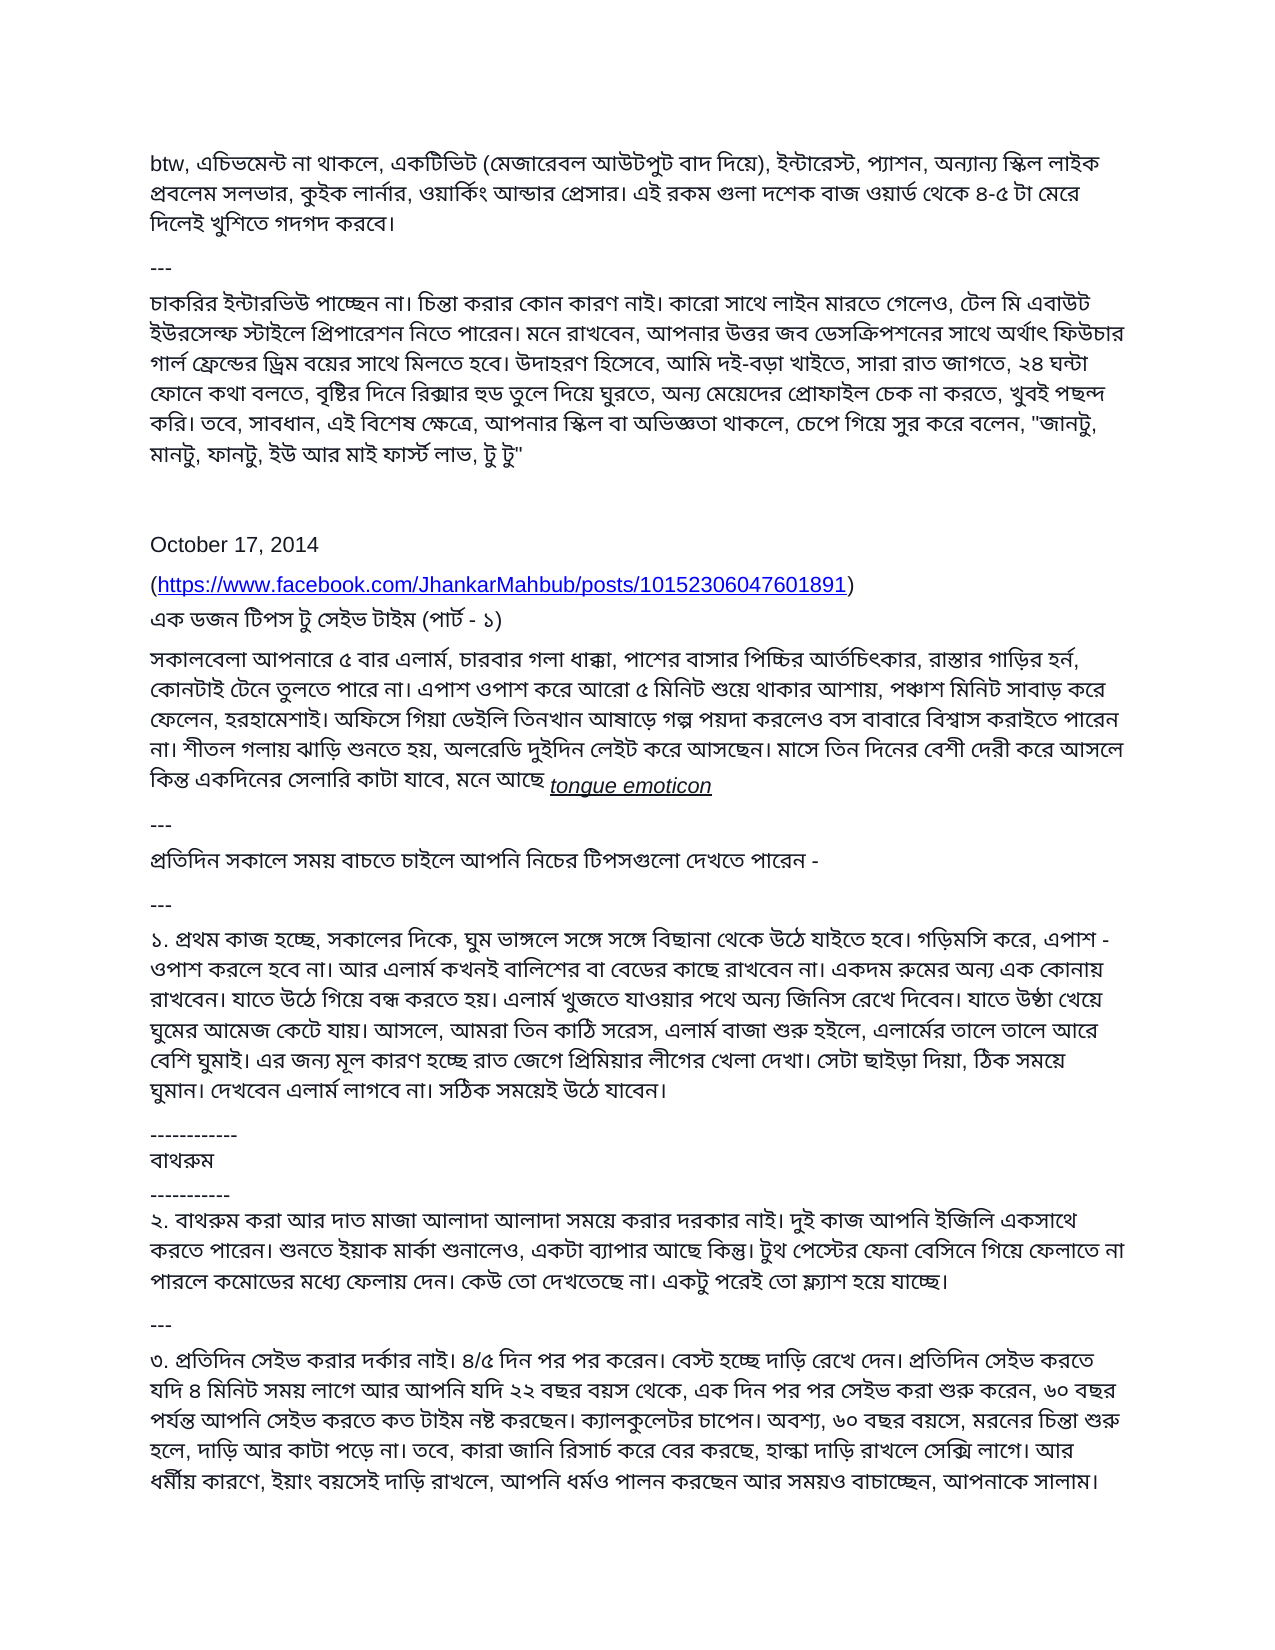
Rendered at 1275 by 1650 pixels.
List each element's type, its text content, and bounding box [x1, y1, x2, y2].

text চাকরির ইন্টারভিউ পাচ্ছেন না। চিন্তা করার কোন কারণ নাই। কারো সাথে লাইন মারতে গেলেও, টেল মি এবাউট ইউরসেল্ফ স্টাইলে প্রিপারেশন নিতে পারেন। মনে রাখবেন, আপনার উত্তর জব ডেসক্রিপশনের সাথে অর্থাৎ ফিউচার গার্ল ফ্রেন্ডের ড্রিম বয়ের সাথে মিলতে হবে। উদাহরণ হিসেবে, আমি দই-বড়া খাইতে, সারা রাত জাগতে, ২৪ ঘন্টা ফোনে কথা বলতে, বৃষ্টির দিনে রিক্সার হুড তুলে দিয়ে ঘুরতে, অন্য মেয়েদের প্রোফাইল চেক না করতে, খুবই পছন্দ করি। তবে, সাবধান, এই বিশেষ ক্ষেত্রে, আপনার স্কিল বা অভিজ্ঞতা থাকলে, চেপে গিয়ে সুর করে বলেন, "জানটু, মানটু, ফানটু, ইউ আর মাই ফার্স্ট লাভ, টু টু" [150, 289, 1125, 471]
text ------------ বাথরুম ----------- ২. বাথরুম করা আর দাত মাজা আলাদা আলাদা সময়ে করার দরকার নাই। দুই কাজ আপনি ইজিলি একসাথে করতে পারেন। শুনতে ইয়াক মার্কা শুনালেও, একটা ব্যাপার আছে কিন্তু। টুথ পেস্টের ফেনা বেসিনে গিয়ে ফেলাতে না পারলে কমোডের মধ্যে ফেলায় দেন। কেউ তো দেখতেছে না। একটু পরেই তো ফ্ল্যাশ হয়ে যাচ্ছে। [150, 1117, 1125, 1298]
text এক ডজন টিপস টু সেইভ টাইম (পার্ট - ১) [150, 606, 1125, 636]
text সকালবেলা আপনারে ৫ বার এলার্ম, চারবার গলা ধাক্কা, পাশের বাসার পিচ্চির আর্তচিৎকার, রাস্তার গাড়ির হর্ন, কোনটাই টেনে তুলতে পারে না। এপাশ ওপাশ করে আরো ৫ মিনিট শুয়ে থাকার আশায়, পঞ্চাশ মিনিট সাবাড় করে ফেলেন, হরহামেশাই। অফিসে গিয়া ডেইলি তিনখান আষাড়ে গল্প পয়দা করলেও বস বাবারে বিশ্বাস করাইতে পারেন না। শীতল গলায় ঝাড়ি শুনতে হয়, অলরেডি দুইদিন লেইট করে আসছেন। মাসে তিন দিনের বেশী দেরী করে আসলে কিন্ত একদিনের সেলারি কাটা যাবে, মনে আছে tongue emoticon [150, 646, 1125, 798]
text (https://www.facebook.com/JhankarMahbub/posts/10152306047601891) [150, 567, 1125, 597]
text --- [150, 250, 1125, 280]
text --- [150, 1307, 1125, 1337]
text ৩. প্রতিদিন সেইভ করার দর্কার নাই। ৪/৫ দিন পর পর করেন। বেস্ট হচ্ছে দাড়ি রেখে দেন। প্রতিদিন সেইভ করতে যদি ৪ মিনিট সময় লাগে আর আপনি যদি ২২ বছর বয়স থেকে, এক দিন পর পর সেইভ করা শুরু করেন, ৬০ বছর পর্যন্ত আপনি সেইভ করতে কত টাইম নষ্ট করছেন। ক্যালকুলেটর চাপেন। অবশ্য, ৬০ বছর বয়সে, মরনের চিন্তা শুরু হলে, দাড়ি আর কাটা পড়ে না। তবে, কারা জানি রিসার্চ করে বের করছে, হাল্কা দাড়ি রাখলে সেক্সি লাগে। আর ধর্মীয় কারণে, ইয়াং বয়সেই দাড়ি রাখলে, আপনি ধর্মও পালন করছেন আর সময়ও বাচাচ্ছেন, আপনাকে সালাম। [150, 1347, 1125, 1498]
text btw, এচিভমেন্ট না থাকলে, একটিভিট (মেজারেবল আউটপুট বাদ দিয়ে), ইন্টারেস্ট, প্যাশন, অন্যান্য স্কিল লাইক প্রবলেম সলভার, কুইক লার্নার, ওয়ার্কিং আন্ডার প্রেসার। এই রকম গুলা দশেক বাজ ওয়ার্ড থেকে ৪-৫ টা মেরে দিলেই খুশিতে গদগদ করবে। [150, 150, 1125, 241]
text প্রতিদিন সকালে সময় বাচতে চাইলে আপনি নিচের টিপসগুলো দেখতে পারেন - [150, 847, 1125, 877]
text --- [150, 807, 1125, 837]
text October 17, 2014 [150, 527, 1125, 557]
text ১. প্রথম কাজ হচ্ছে, সকালের দিকে, ঘুম ভাঙ্গলে সঙ্গে সঙ্গে বিছানা থেকে উঠে যাইতে হবে। গড়িমসি করে, এপাশ - ওপাশ করলে হবে না। আর এলার্ম কখনই বালিশের বা বেডের কাছে রাখবেন না। একদম রুমের অন্য এক কোনায় রাখবেন। যাতে উঠে গিয়ে বন্ধ করতে হয়। এলার্ম খুজতে যাওয়ার পথে অন্য জিনিস রেখে দিবেন। যাতে উষ্ঠা খেয়ে ঘুমের আমেজ কেটে যায়। আসলে, আমরা তিন কাঠি সরেস, এলার্ম বাজা শুরু হইলে, এলার্মের তালে তালে আরে বেশি ঘুমাই। এর জন্য মূল কারণ হচ্ছে রাত জেগে প্রিমিয়ার লীগের খেলা দেখা। সেটা ছাইড়া দিয়া, ঠিক সময়ে ঘুমান। দেখবেন এলার্ম লাগবে না। সঠিক সময়েই উঠে যাবেন। [150, 926, 1125, 1107]
text --- [150, 886, 1125, 917]
